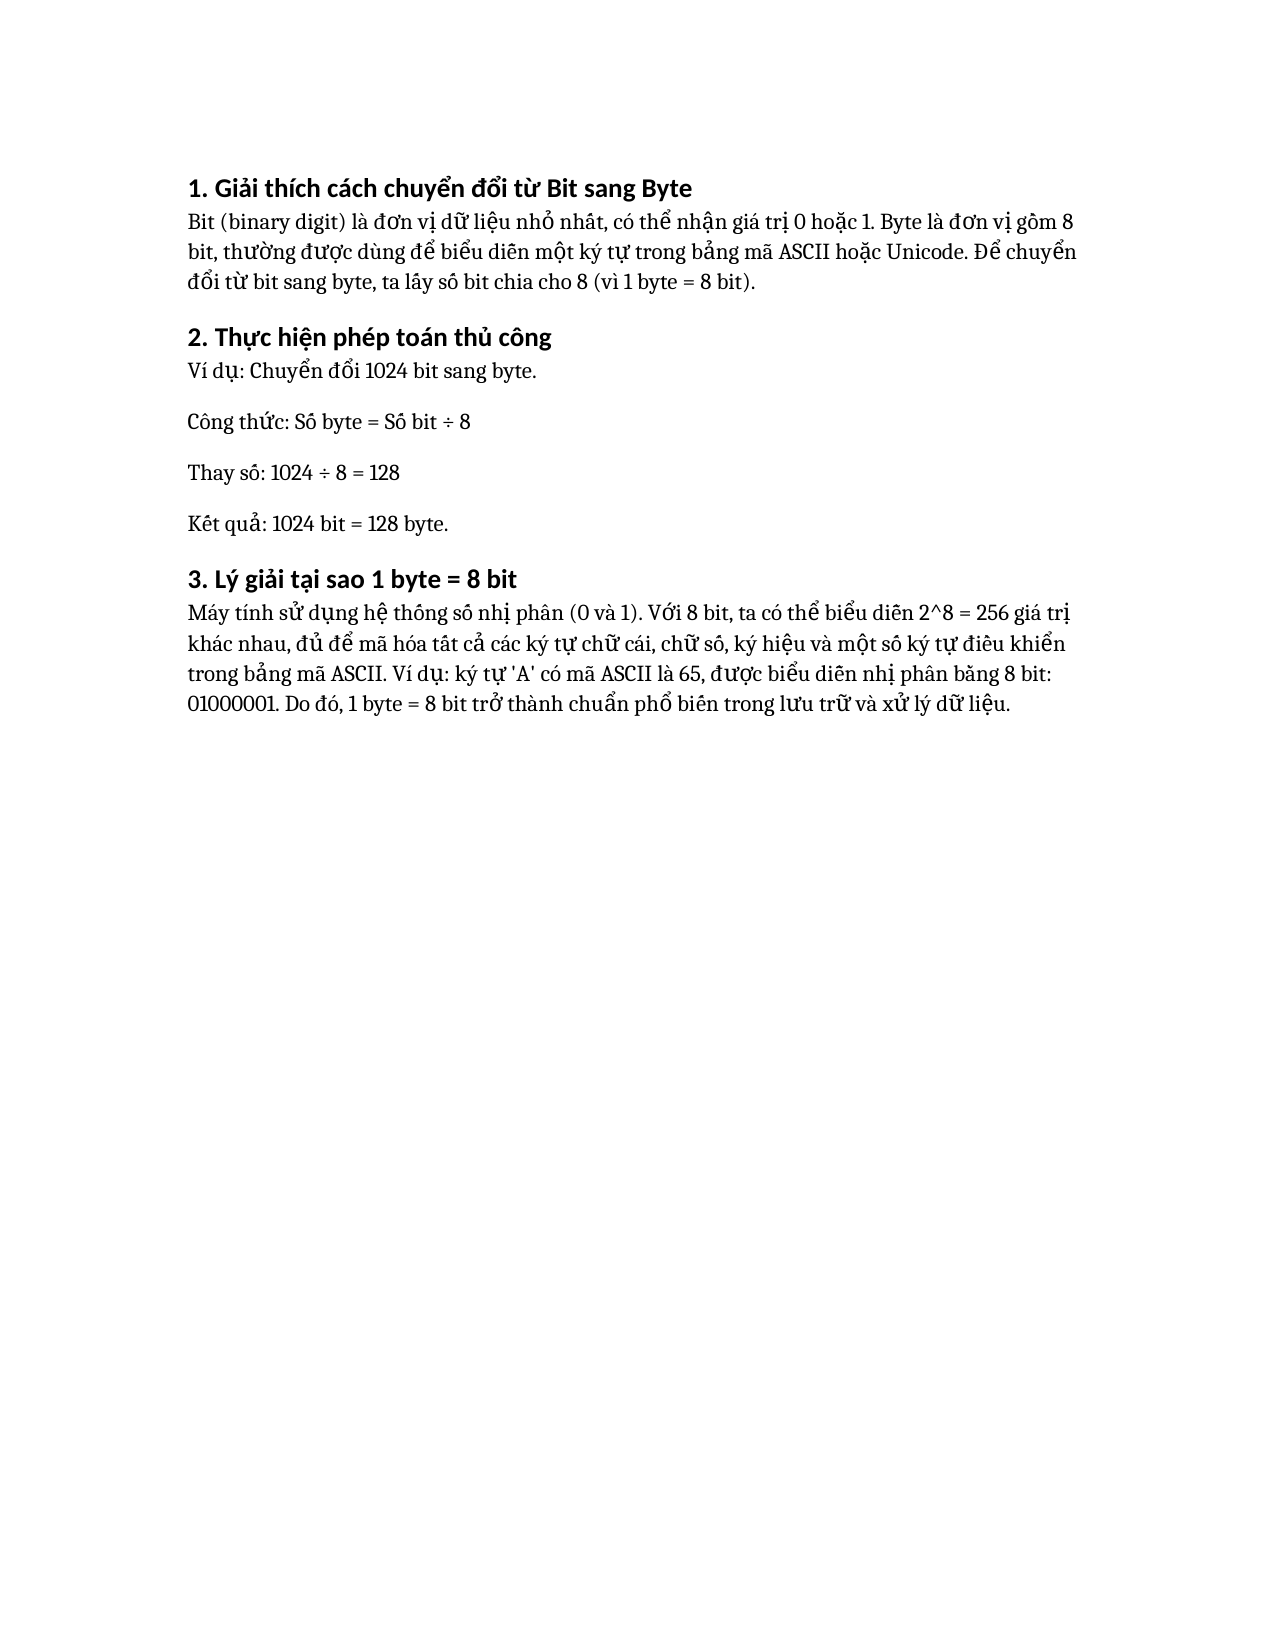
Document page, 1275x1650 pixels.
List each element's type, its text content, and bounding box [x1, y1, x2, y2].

text Bit (binary digit) là đơn vị dữ liệu nhỏ nhất, có thể nhận giá trị 0 hoặc 1. Byte là đơn vị gồm 8 bit, thường được dùng để biểu diễn một ký tự trong bảng mã ASCII hoặc Unicode. Để chuyển đổi từ bit sang byte, ta lấy số bit chia cho 8 (vì 1 byte = 8 bit). [187, 209, 1087, 296]
subtitle 1. Giải thích cách chuyển đổi từ Bit sang Byte [187, 171, 1087, 204]
subtitle 3. Lý giải tại sao 1 byte = 8 bit [187, 562, 1087, 595]
subtitle 2. Thực hiện phép toán thủ công [187, 320, 1087, 353]
text Kết quả: 1024 bit = 128 byte. [187, 511, 1087, 538]
text Máy tính sử dụng hệ thống số nhị phân (0 và 1). Với 8 bit, ta có thể biểu diễn 2^8 = 256 giá trị khác nhau, đủ để mã hóa tất cả các ký tự chữ cái, chữ số, ký hiệu và một số ký tự điều khiển trong bảng mã ASCII. Ví dụ: ký tự 'A' có mã ASCII là 65, được biểu diễn nhị phân bằng 8 bit: 01000001. Do đó, 1 byte = 8 bit trở thành chuẩn phổ biến trong lưu trữ và xử lý dữ liệu. [187, 600, 1087, 717]
text Ví dụ: Chuyển đổi 1024 bit sang byte. [187, 358, 1087, 384]
text Thay số: 1024 ÷ 8 = 128 [187, 460, 1087, 487]
text Công thức: Số byte = Số bit ÷ 8 [187, 409, 1087, 436]
